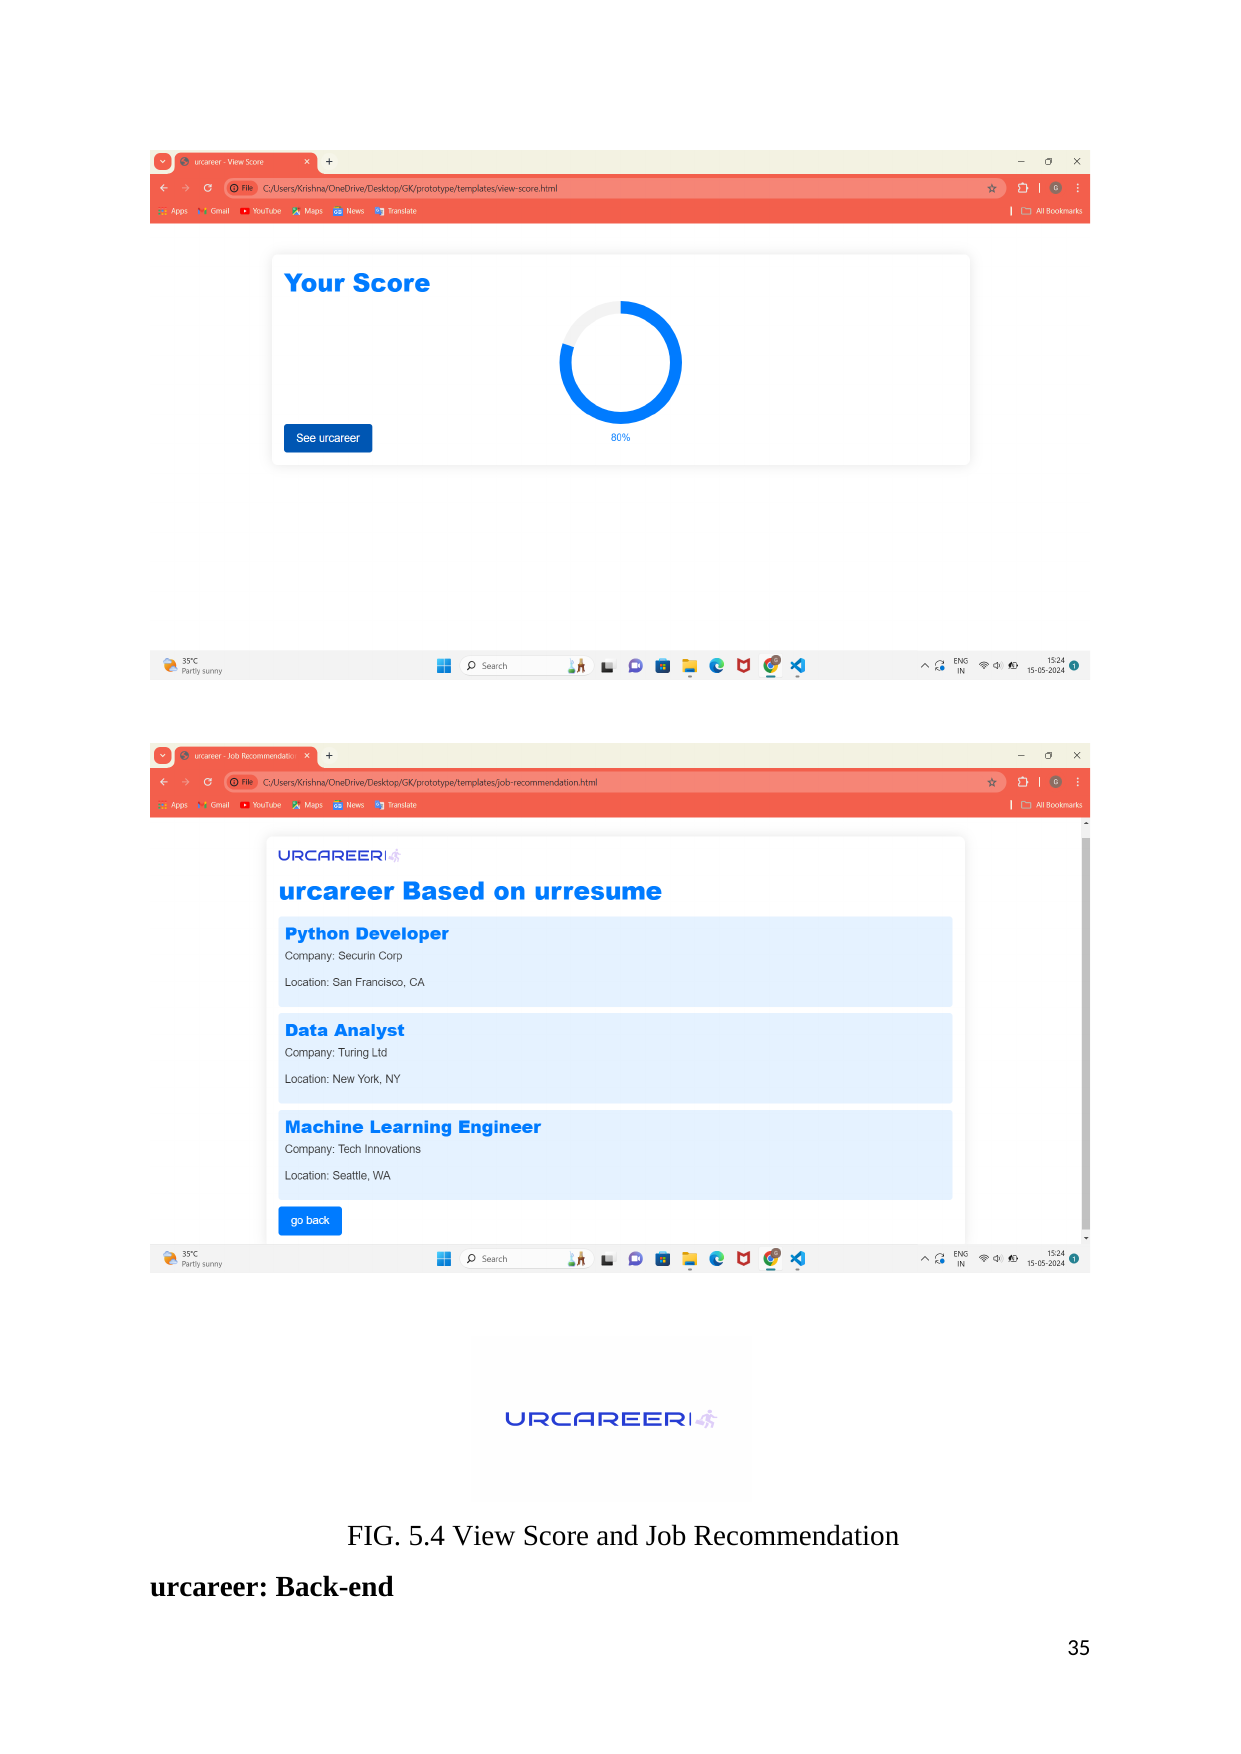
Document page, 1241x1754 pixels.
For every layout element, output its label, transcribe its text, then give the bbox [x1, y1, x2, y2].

picture [470, 1336, 753, 1502]
text FIG. 5.4 View Score and Job Recommendation [150, 1518, 1090, 1552]
picture [150, 150, 1091, 680]
text urcareer: Back-end [150, 1569, 1090, 1602]
picture [150, 743, 1091, 1273]
